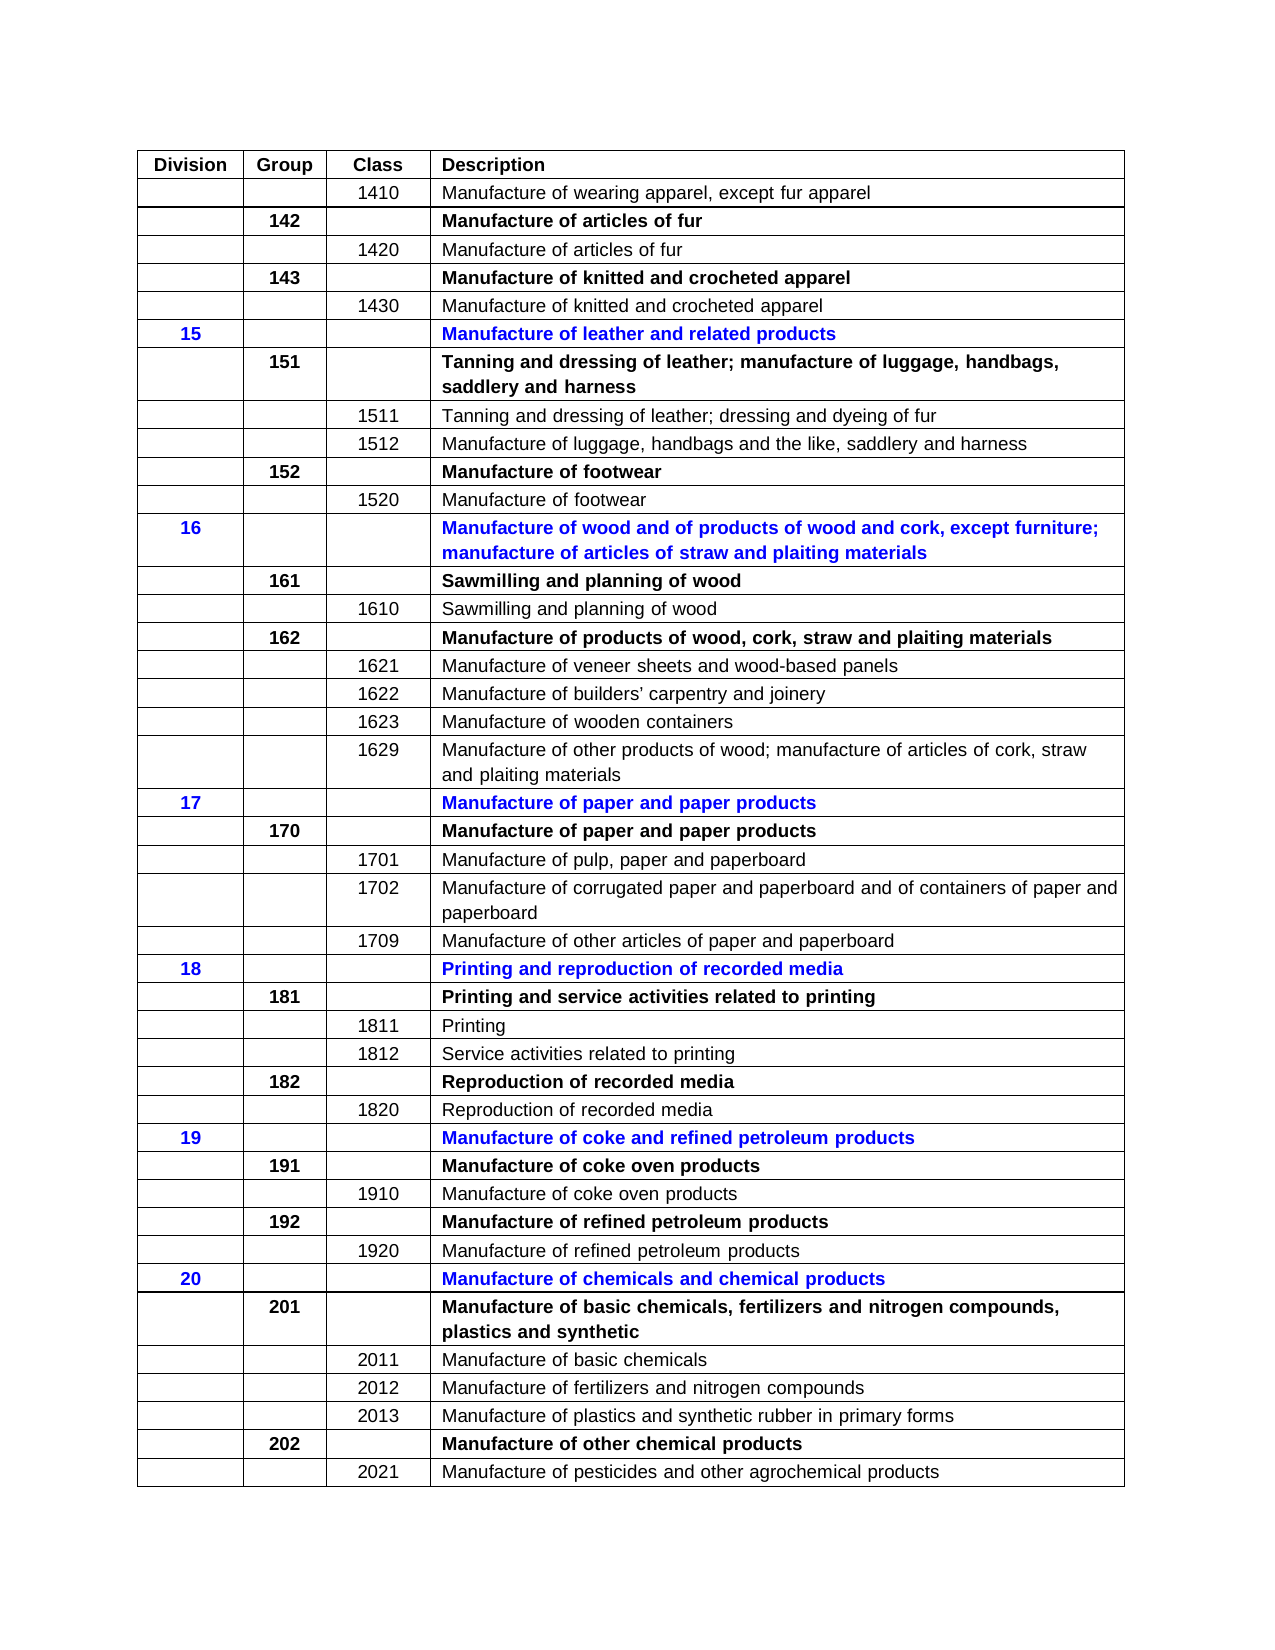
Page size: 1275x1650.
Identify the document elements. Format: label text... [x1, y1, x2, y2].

table_cell Manufacture of leather and related products [431, 320, 1124, 347]
table_cell [138, 1459, 243, 1486]
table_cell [431, 179, 1124, 206]
table_cell [138, 1180, 243, 1207]
table_cell 1920 [327, 1236, 430, 1263]
table_cell 1811 [327, 1011, 430, 1038]
table_cell Manufacture of fertilizers and nitrogen compounds [431, 1374, 1124, 1401]
table_cell Manufacture of pesticides and other agrochemical products [431, 1459, 1124, 1486]
table_cell Sawmilling and planning of wood [431, 595, 1124, 622]
table_cell [327, 458, 430, 485]
table_cell [327, 320, 430, 347]
table_cell [327, 1067, 430, 1095]
table_cell [138, 983, 243, 1010]
table_cell Manufacture of coke oven products [431, 1152, 1124, 1179]
table_cell [244, 874, 326, 926]
table_cell 152 [244, 458, 326, 485]
table_header Group [244, 151, 326, 178]
table_cell Manufacture of paper and paper products [431, 789, 1124, 816]
table_cell [138, 1096, 243, 1123]
table_header Class [327, 151, 430, 178]
table_cell 1610 [327, 595, 430, 622]
table_cell Manufacture of products of wood, cork, straw and plaiting materials [431, 623, 1124, 650]
table_cell Manufacture of wood and of products of wood and cork, except furniture; manufacture of articles of straw and plaiting materials [431, 514, 1124, 566]
table_cell [138, 595, 243, 622]
table_cell [244, 514, 326, 566]
table_cell Manufacture of luggage, handbags and the like, saddlery and harness [431, 429, 1124, 457]
table_cell [244, 955, 326, 982]
table_header Description [431, 151, 1124, 178]
table_cell [327, 1430, 430, 1457]
table_cell 1621 [327, 651, 430, 678]
table_cell 201 [244, 1293, 326, 1345]
table_cell [138, 708, 243, 735]
table_cell [138, 1152, 243, 1179]
table_cell [138, 1236, 243, 1263]
table_cell [327, 817, 430, 844]
table_cell 2012 [327, 1374, 430, 1401]
table_cell [138, 348, 243, 400]
table_cell Manufacture of coke oven products [431, 1180, 1124, 1207]
table_cell [327, 623, 430, 650]
table_cell [327, 264, 430, 291]
table_cell 2021 [327, 1459, 430, 1486]
table_cell [138, 1039, 243, 1066]
table_cell 2011 [327, 1346, 430, 1373]
table_cell Printing [431, 1011, 1124, 1038]
table_cell [138, 1374, 243, 1401]
table_cell [138, 1293, 243, 1345]
table_cell [327, 514, 430, 566]
table_cell Tanning and dressing of leather; dressing and dyeing of fur [431, 401, 1124, 428]
table_cell Manufacture of coke and refined petroleum products [431, 1124, 1124, 1151]
table_cell Manufacture of other chemical products [431, 1430, 1124, 1457]
table_cell Manufacture of corrugated paper and paperboard and of containers of paper and paperboard [431, 874, 1124, 926]
table_cell [138, 1346, 243, 1373]
table_cell 162 [244, 623, 326, 650]
table_cell Manufacture of knitted and crocheted apparel [431, 264, 1124, 291]
table_cell [327, 1264, 430, 1291]
table_cell [244, 236, 326, 262]
table_cell [138, 292, 243, 319]
table_cell [244, 292, 326, 319]
table_cell 1410 [327, 179, 430, 206]
table_cell [244, 1011, 326, 1038]
table_cell Manufacture of refined petroleum products [431, 1208, 1124, 1235]
table_cell [244, 320, 326, 347]
table_cell [138, 846, 243, 872]
table_cell Manufacture of builders’ carpentry and joinery [431, 679, 1124, 707]
table_cell 202 [244, 1430, 326, 1457]
table_cell 16 [138, 514, 243, 566]
table_cell 191 [244, 1152, 326, 1179]
table_cell 19 [138, 1124, 243, 1151]
table_cell Manufacture of articles of fur [431, 236, 1124, 262]
table_cell [244, 927, 326, 953]
table_cell Printing and reproduction of recorded media [431, 955, 1124, 982]
table_cell [138, 1402, 243, 1429]
table_cell [244, 679, 326, 707]
table_cell 1520 [327, 486, 430, 513]
table_cell 1511 [327, 401, 430, 428]
table_cell [244, 179, 326, 206]
table_cell [138, 401, 243, 428]
table_cell Manufacture of other products of wood; manufacture of articles of cork, straw and plaiting materials [431, 736, 1124, 788]
table_cell 2013 [327, 1402, 430, 1429]
table_cell [327, 983, 430, 1010]
table_cell [138, 874, 243, 926]
table_cell Tanning and dressing of leather; manufacture of luggage, handbags, saddlery and harness [431, 348, 1124, 400]
table_cell [138, 927, 243, 953]
table_cell [244, 1459, 326, 1486]
table_cell [327, 1293, 430, 1345]
table_cell 1702 [327, 874, 430, 926]
table_cell [327, 1152, 430, 1179]
table_cell [244, 1346, 326, 1373]
table_cell Manufacture of other articles of paper and paperboard [431, 927, 1124, 953]
table_cell [138, 429, 243, 457]
table_cell 1512 [327, 429, 430, 457]
table_cell Manufacture of wooden containers [431, 708, 1124, 735]
table_cell [138, 679, 243, 707]
table_cell [327, 567, 430, 594]
table_cell Reproduction of recorded media [431, 1067, 1124, 1095]
table_cell [327, 789, 430, 816]
table_cell Sawmilling and planning of wood [431, 567, 1124, 594]
table_cell Manufacture of paper and paper products [431, 817, 1124, 844]
table_cell 182 [244, 1067, 326, 1095]
table_cell Manufacture of basic chemicals, fertilizers and nitrogen compounds, plastics and synthetic [431, 1293, 1124, 1345]
table_header Division [138, 151, 243, 178]
table_cell [244, 789, 326, 816]
table_cell [138, 651, 243, 678]
table_cell [244, 1374, 326, 1401]
table_cell [138, 264, 243, 291]
table_cell [244, 708, 326, 735]
table_cell [244, 429, 326, 457]
table_cell [244, 1264, 326, 1291]
table_cell 181 [244, 983, 326, 1010]
table_cell 151 [244, 348, 326, 400]
table_cell [138, 208, 243, 234]
table_cell 17 [138, 789, 243, 816]
table_cell 1910 [327, 1180, 430, 1207]
table_cell [327, 955, 430, 982]
table_cell [244, 486, 326, 513]
table_cell [244, 1124, 326, 1151]
table_cell [327, 348, 430, 400]
table_cell 1709 [327, 927, 430, 953]
table_cell [138, 458, 243, 485]
table_cell [138, 179, 243, 206]
table_cell Manufacture of plastics and synthetic rubber in primary forms [431, 1402, 1124, 1429]
table_cell [244, 1180, 326, 1207]
table_cell Service activities related to printing [431, 1039, 1124, 1066]
table_cell Manufacture of footwear [431, 458, 1124, 485]
table_cell 1701 [327, 846, 430, 872]
table_cell 20 [138, 1264, 243, 1291]
table_cell [138, 623, 243, 650]
table_cell 143 [244, 264, 326, 291]
table_cell 1430 [327, 292, 430, 319]
table_cell [244, 1236, 326, 1263]
table_cell [138, 1011, 243, 1038]
table_cell [327, 1124, 430, 1151]
table_cell [244, 846, 326, 872]
table_cell [244, 595, 326, 622]
table_cell [244, 1096, 326, 1123]
table_cell [138, 236, 243, 262]
table_cell 1622 [327, 679, 430, 707]
table_cell 1623 [327, 708, 430, 735]
table_cell 1820 [327, 1096, 430, 1123]
table_cell [138, 1430, 243, 1457]
table_cell Manufacture of knitted and crocheted apparel [431, 292, 1124, 319]
table_cell 1420 [327, 236, 430, 262]
table_cell [244, 651, 326, 678]
table_cell Manufacture of articles of fur [431, 208, 1124, 234]
table_cell Manufacture of basic chemicals [431, 1346, 1124, 1373]
table_cell [138, 817, 243, 844]
table_cell Printing and service activities related to printing [431, 983, 1124, 1010]
table_cell Manufacture of pulp, paper and paperboard [431, 846, 1124, 872]
table_cell Manufacture of footwear [431, 486, 1124, 513]
table_cell [327, 1208, 430, 1235]
table_cell [138, 486, 243, 513]
table_cell 1812 [327, 1039, 430, 1066]
table_cell [138, 1067, 243, 1095]
table_cell [244, 1402, 326, 1429]
table_cell Manufacture of refined petroleum products [431, 1236, 1124, 1263]
table_cell [138, 736, 243, 788]
table_cell 170 [244, 817, 326, 844]
table_cell Manufacture of chemicals and chemical products [431, 1264, 1124, 1291]
table_cell [327, 208, 430, 234]
table_cell [138, 567, 243, 594]
table_cell [244, 736, 326, 788]
table_cell [244, 401, 326, 428]
table_cell Reproduction of recorded media [431, 1096, 1124, 1123]
table_cell 15 [138, 320, 243, 347]
table_cell [244, 1039, 326, 1066]
table_cell Manufacture of veneer sheets and wood-based panels [431, 651, 1124, 678]
table_cell 18 [138, 955, 243, 982]
table_cell 192 [244, 1208, 326, 1235]
table_cell [138, 1208, 243, 1235]
table_cell 142 [244, 208, 326, 234]
table_cell 161 [244, 567, 326, 594]
table_cell 1629 [327, 736, 430, 788]
